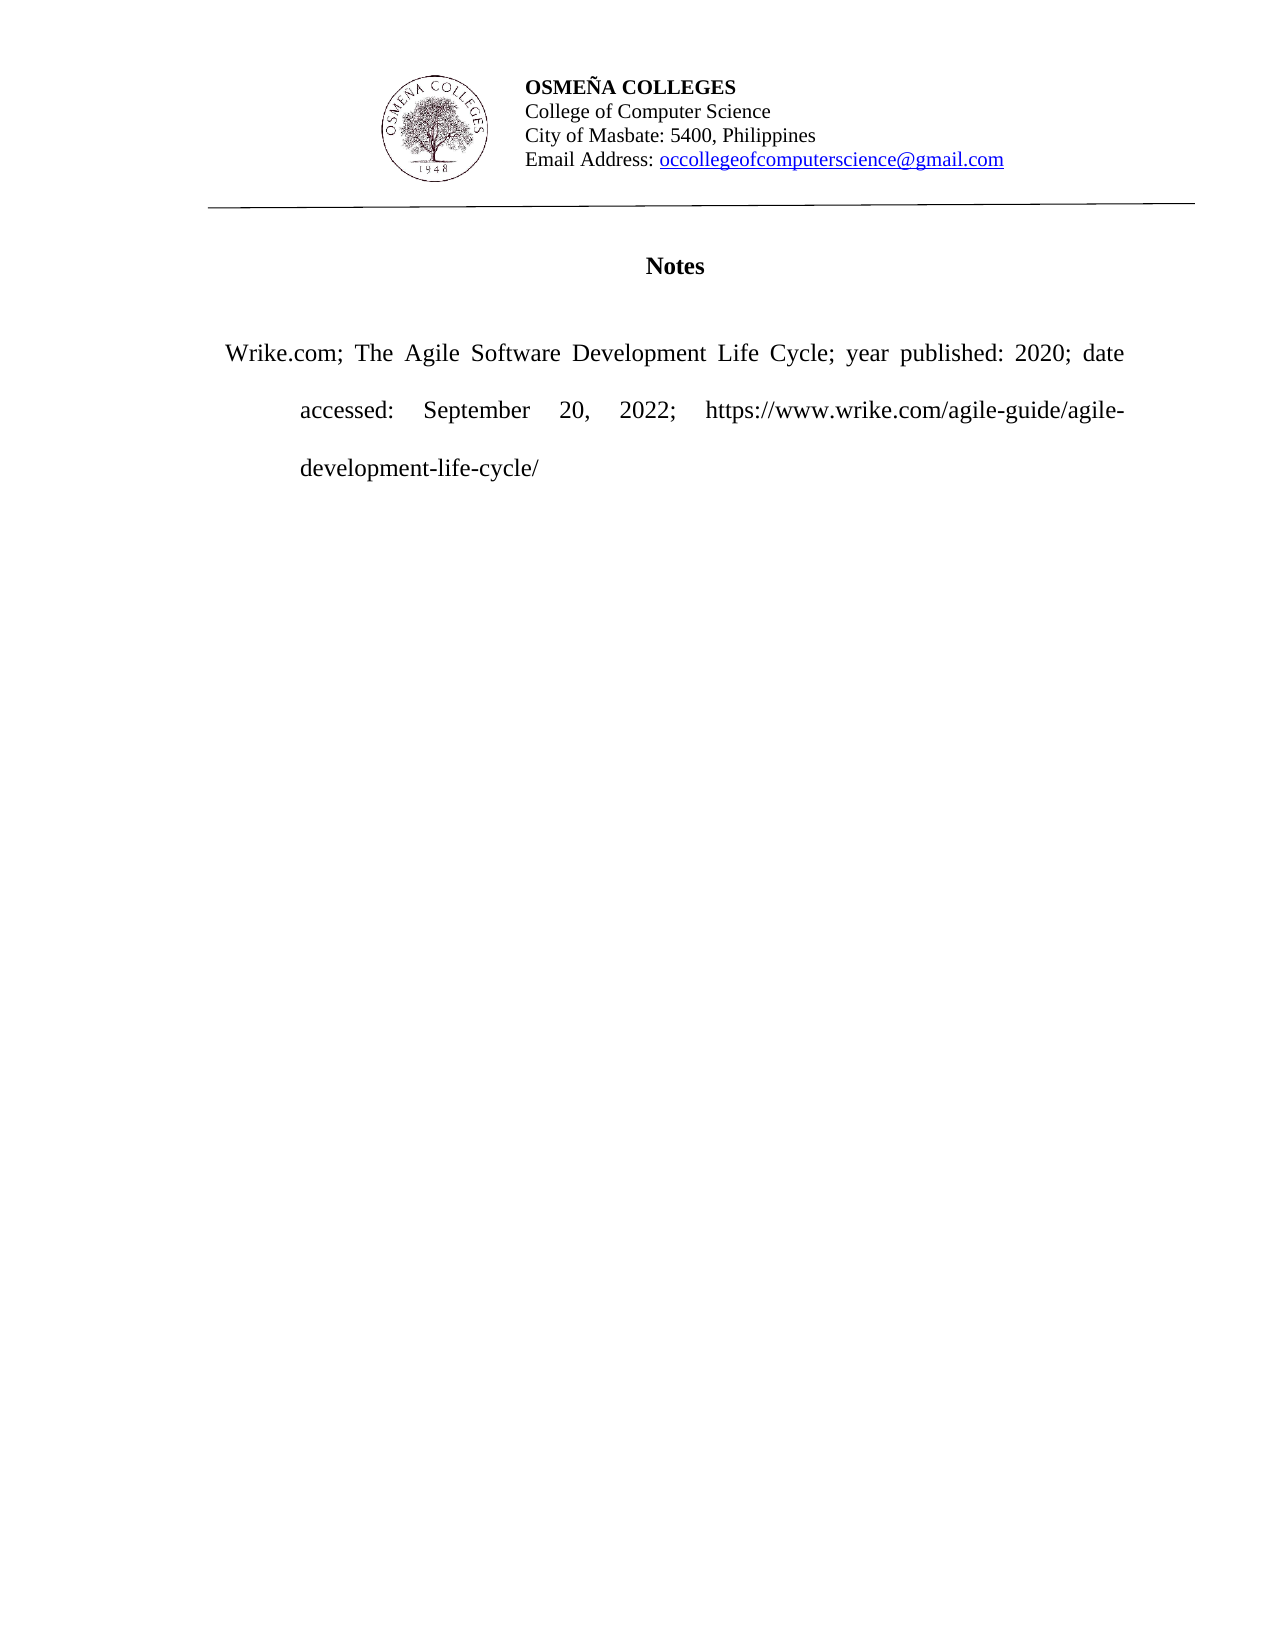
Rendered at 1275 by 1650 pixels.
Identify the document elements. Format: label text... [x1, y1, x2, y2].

picture [381, 75, 488, 182]
text Notes [225, 251, 1125, 280]
text Wrike.com; The Agile Software Development Life Cycle; year published: 2020; date accessed: September 20, 2022; https://www.wrike.com/agile-guide/agile-development-life-cycle/ [225, 338, 1125, 482]
